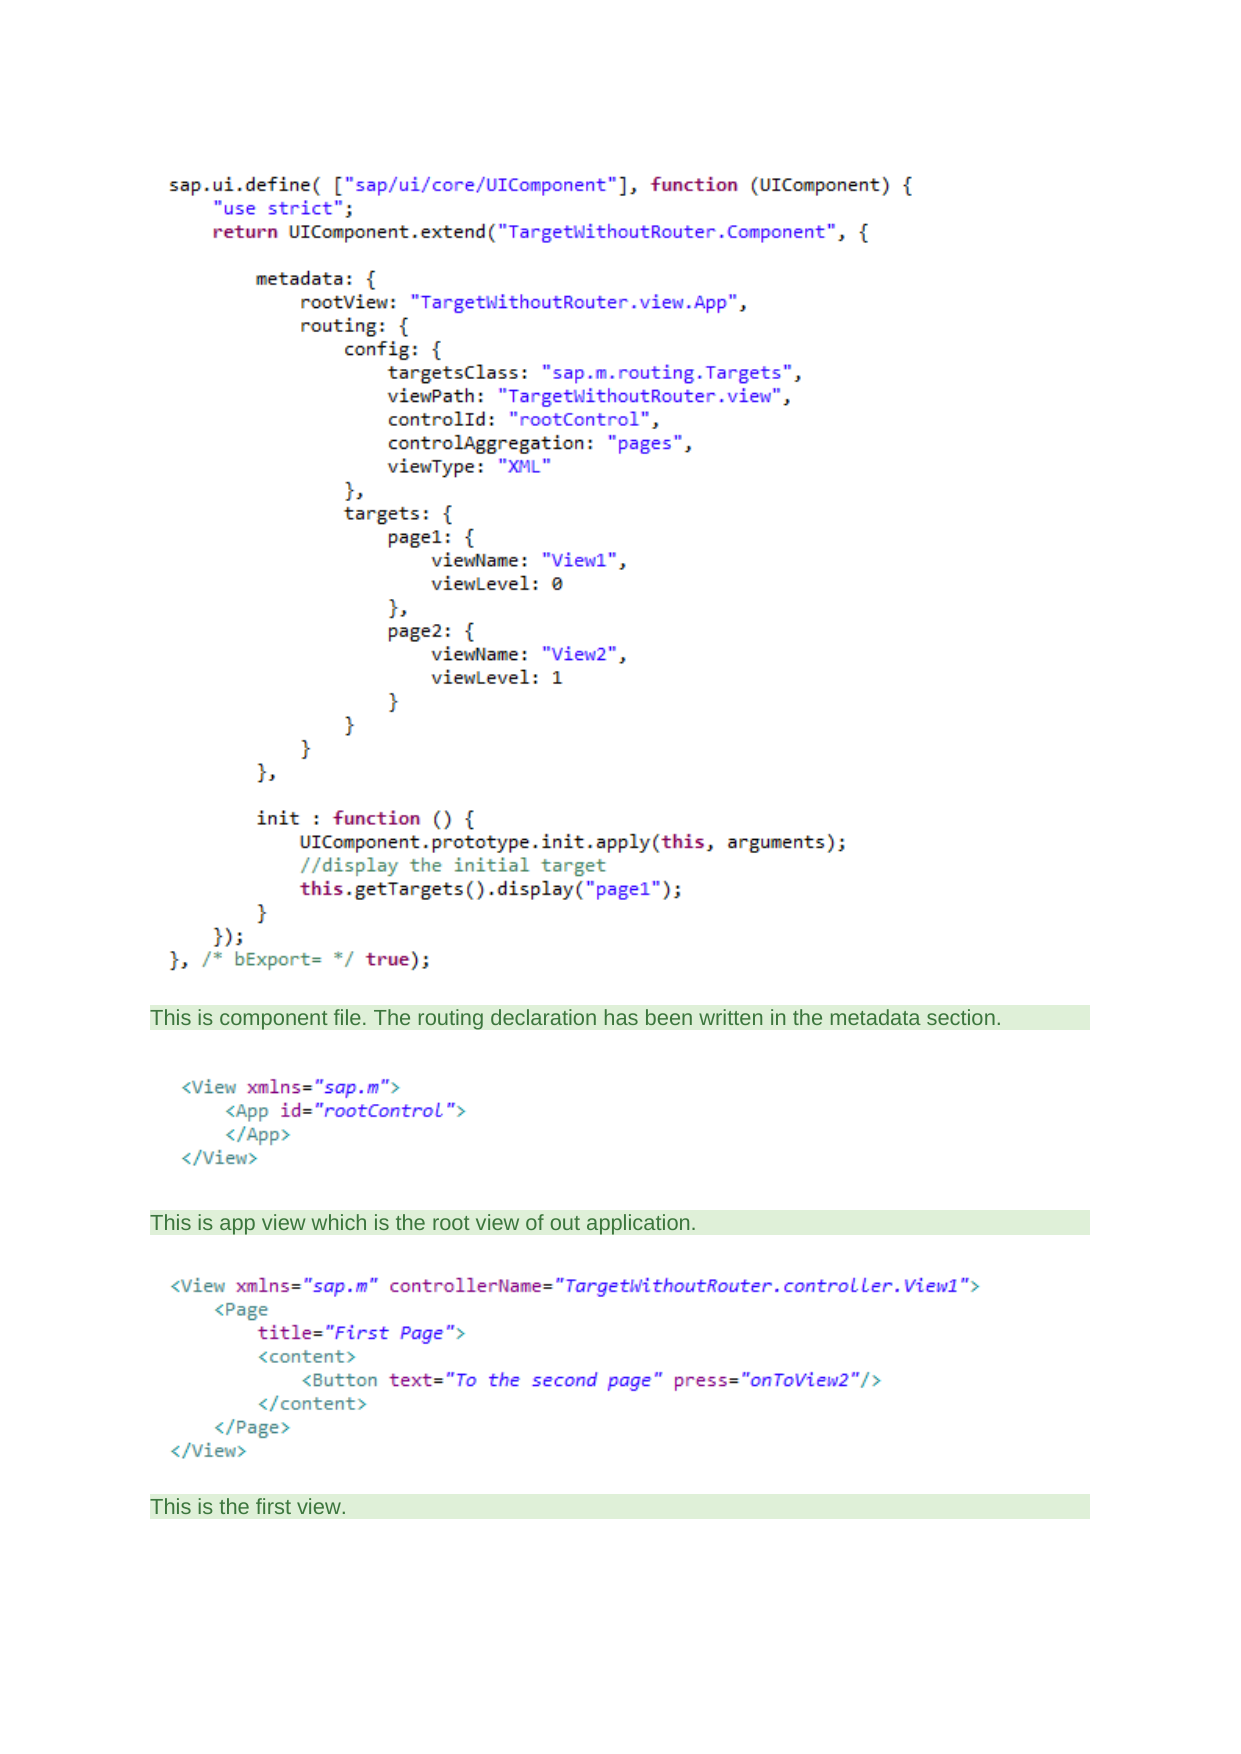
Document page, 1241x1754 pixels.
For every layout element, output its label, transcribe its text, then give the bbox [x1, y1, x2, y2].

picture [150, 1253, 999, 1476]
picture [150, 1048, 493, 1191]
text This is component file. The routing declaration has been written in the metadata section. [150, 1005, 1090, 1030]
text This is the first view. [150, 1494, 1090, 1519]
picture [150, 150, 951, 986]
text This is app view which is the root view of out application. [150, 1210, 1090, 1235]
